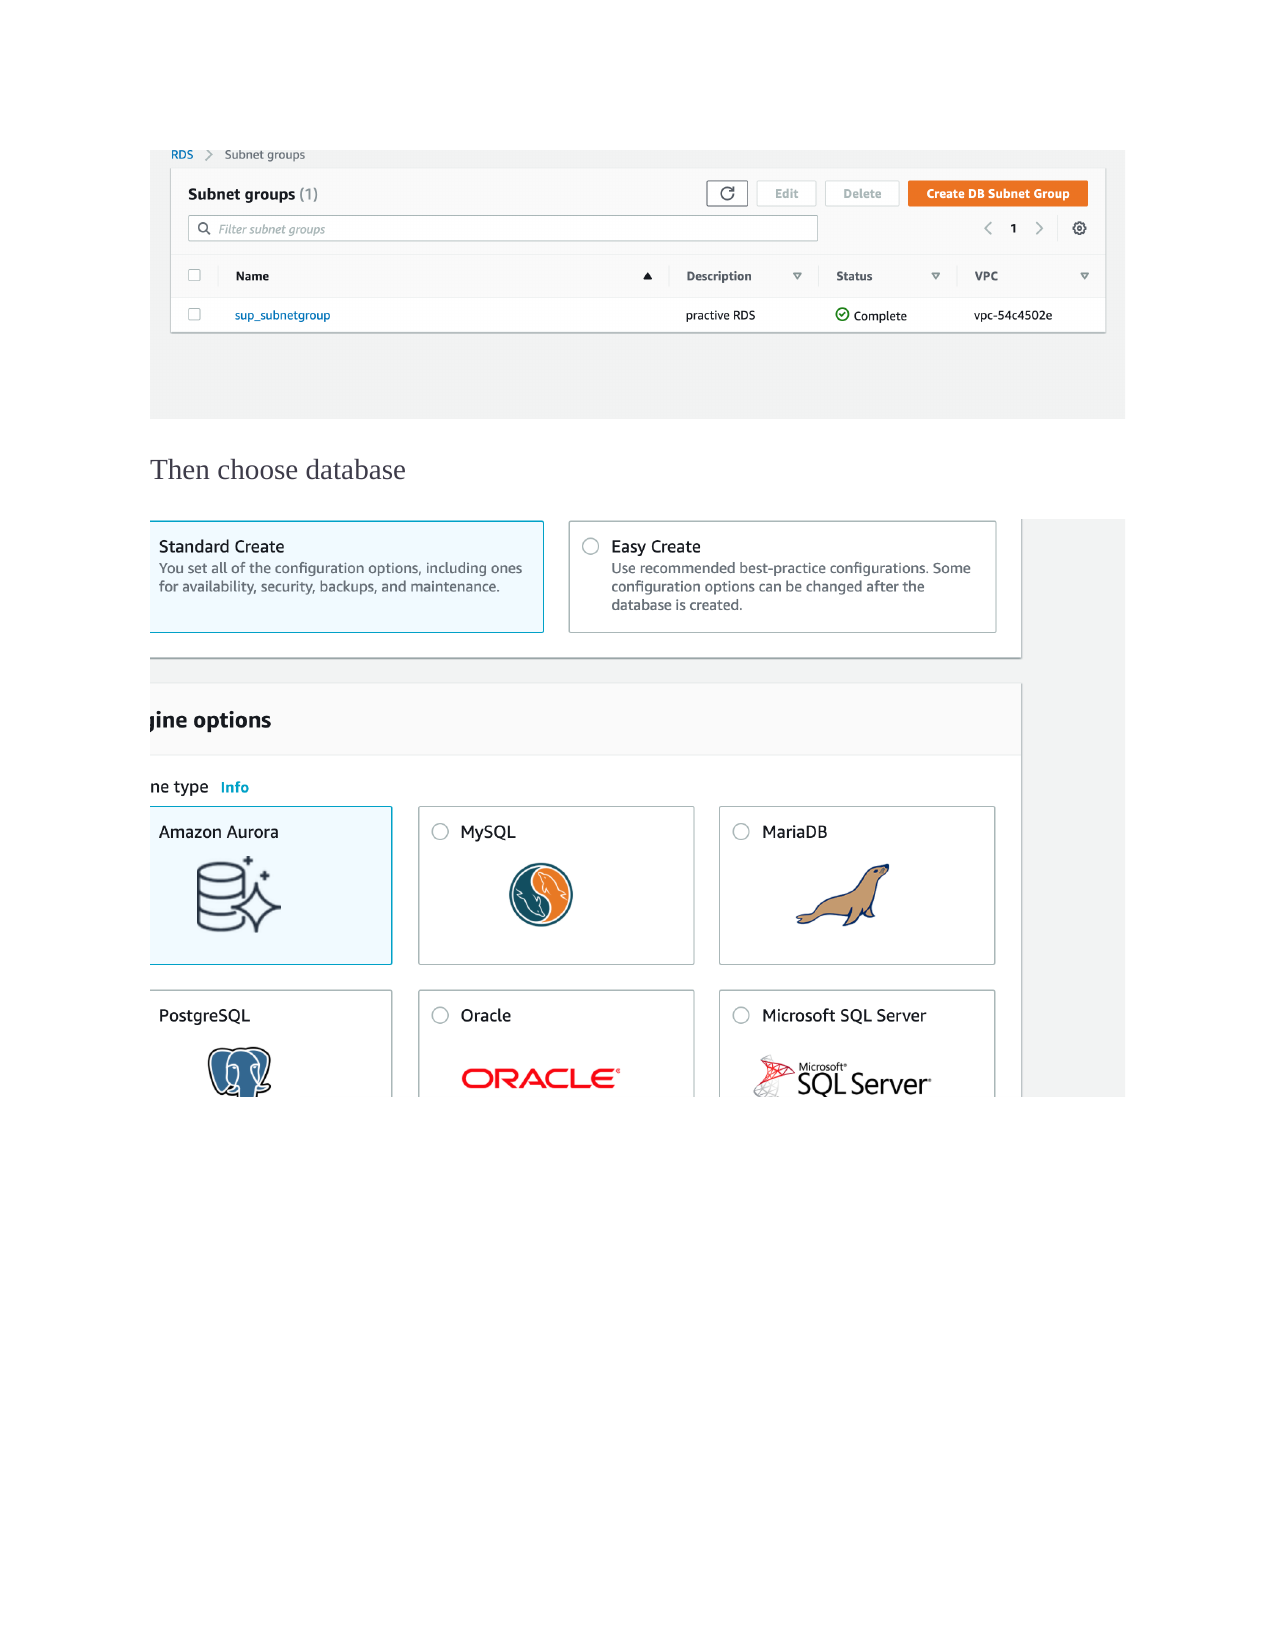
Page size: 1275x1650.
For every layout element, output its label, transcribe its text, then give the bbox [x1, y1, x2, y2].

picture [150, 808, 390, 963]
picture [150, 519, 1125, 1097]
picture [150, 523, 542, 631]
text Then choose database [150, 452, 1125, 486]
picture [150, 150, 1125, 419]
